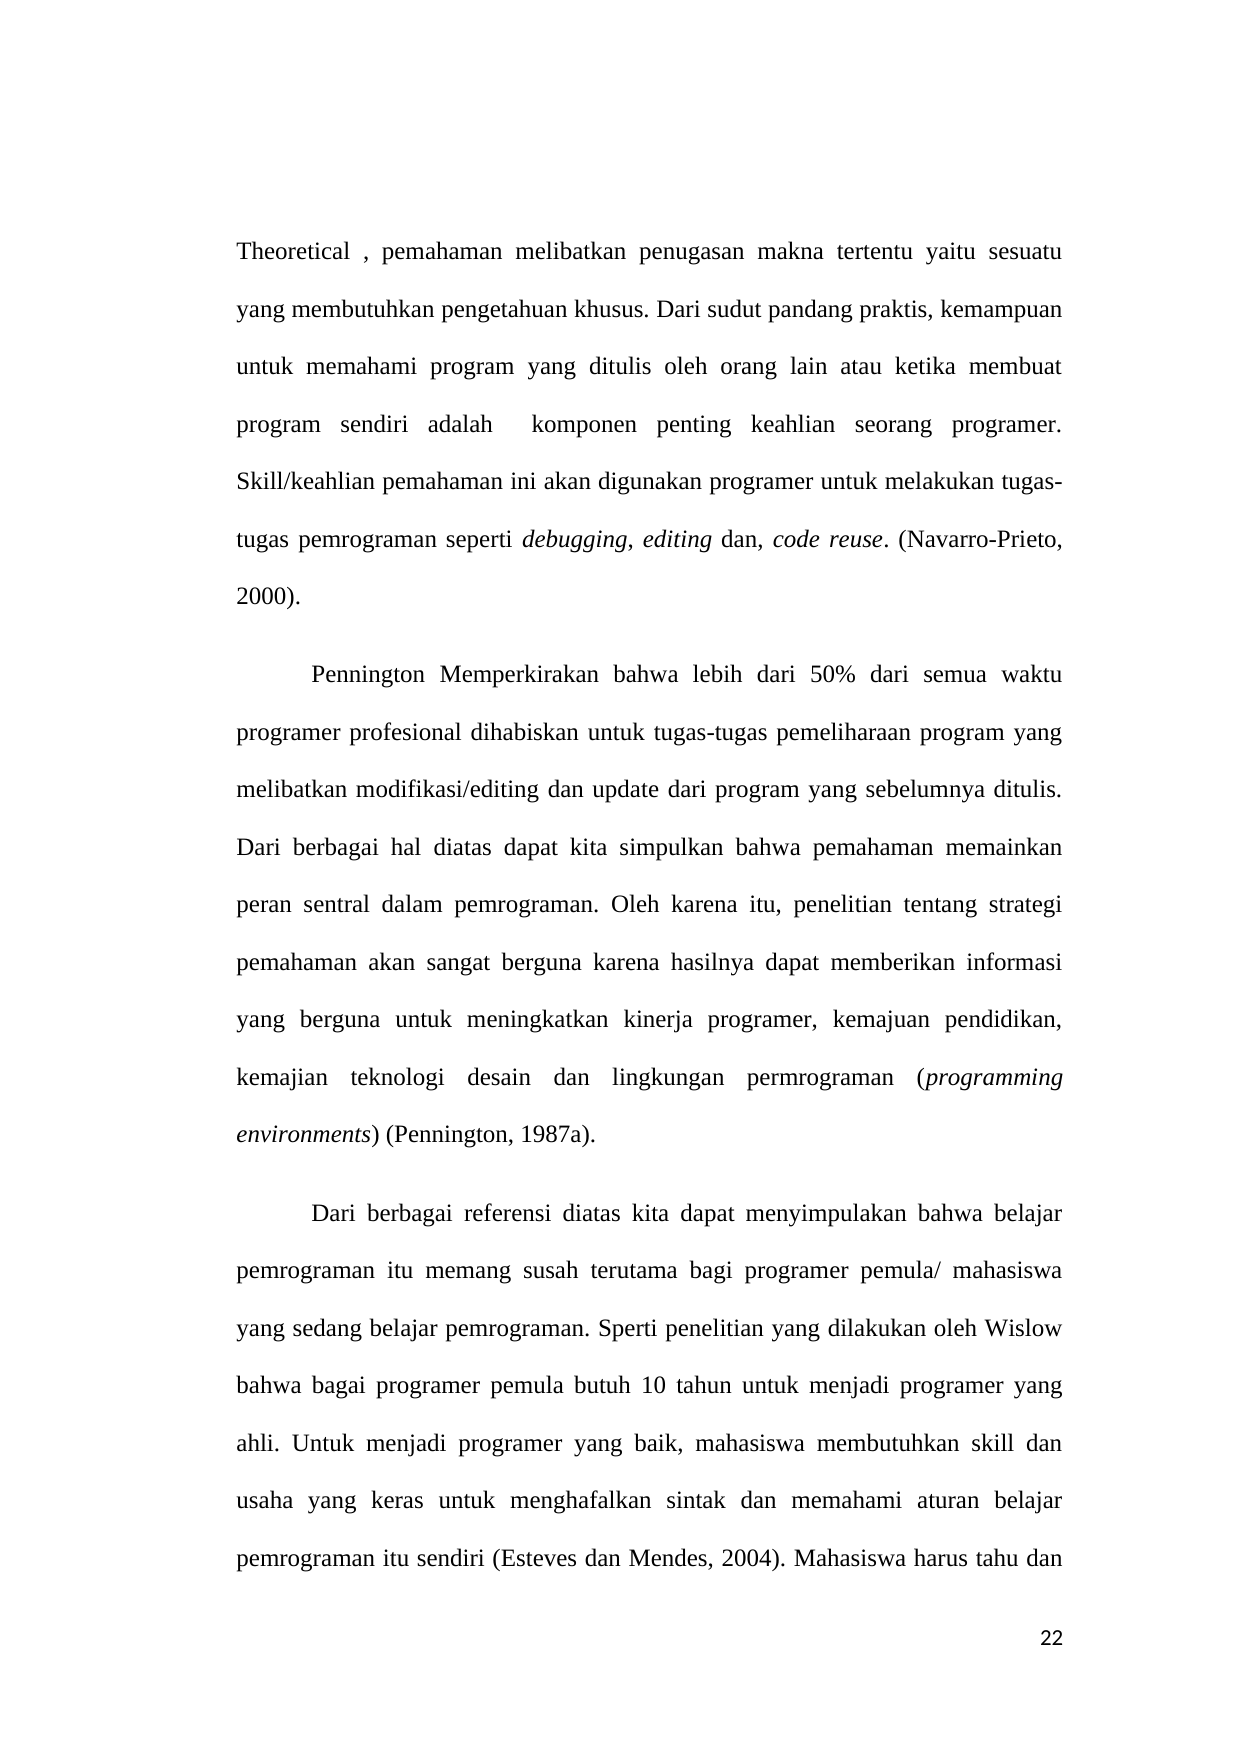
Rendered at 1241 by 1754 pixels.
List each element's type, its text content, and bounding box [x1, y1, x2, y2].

text Pennington Memperkirakan bahwa lebih dari 50% dari semua waktu programer profesional dihabiskan untuk tugas-tugas pemeliharaan program yang melibatkan modifikasi/editing dan update dari program yang sebelumnya ditulis. Dari berbagai hal diatas dapat kita simpulkan bahwa pemahaman memainkan peran sentral dalam pemrograman. Oleh karena itu, penelitian tentang strategi pemahaman akan sangat berguna karena hasilnya dapat memberikan informasi yang berguna untuk meningkatkan kinerja programer, kemajuan pendidikan, kemajian teknologi desain dan lingkungan permrograman (programming environments) (Pennington, 1987a). [236, 659, 1063, 1148]
